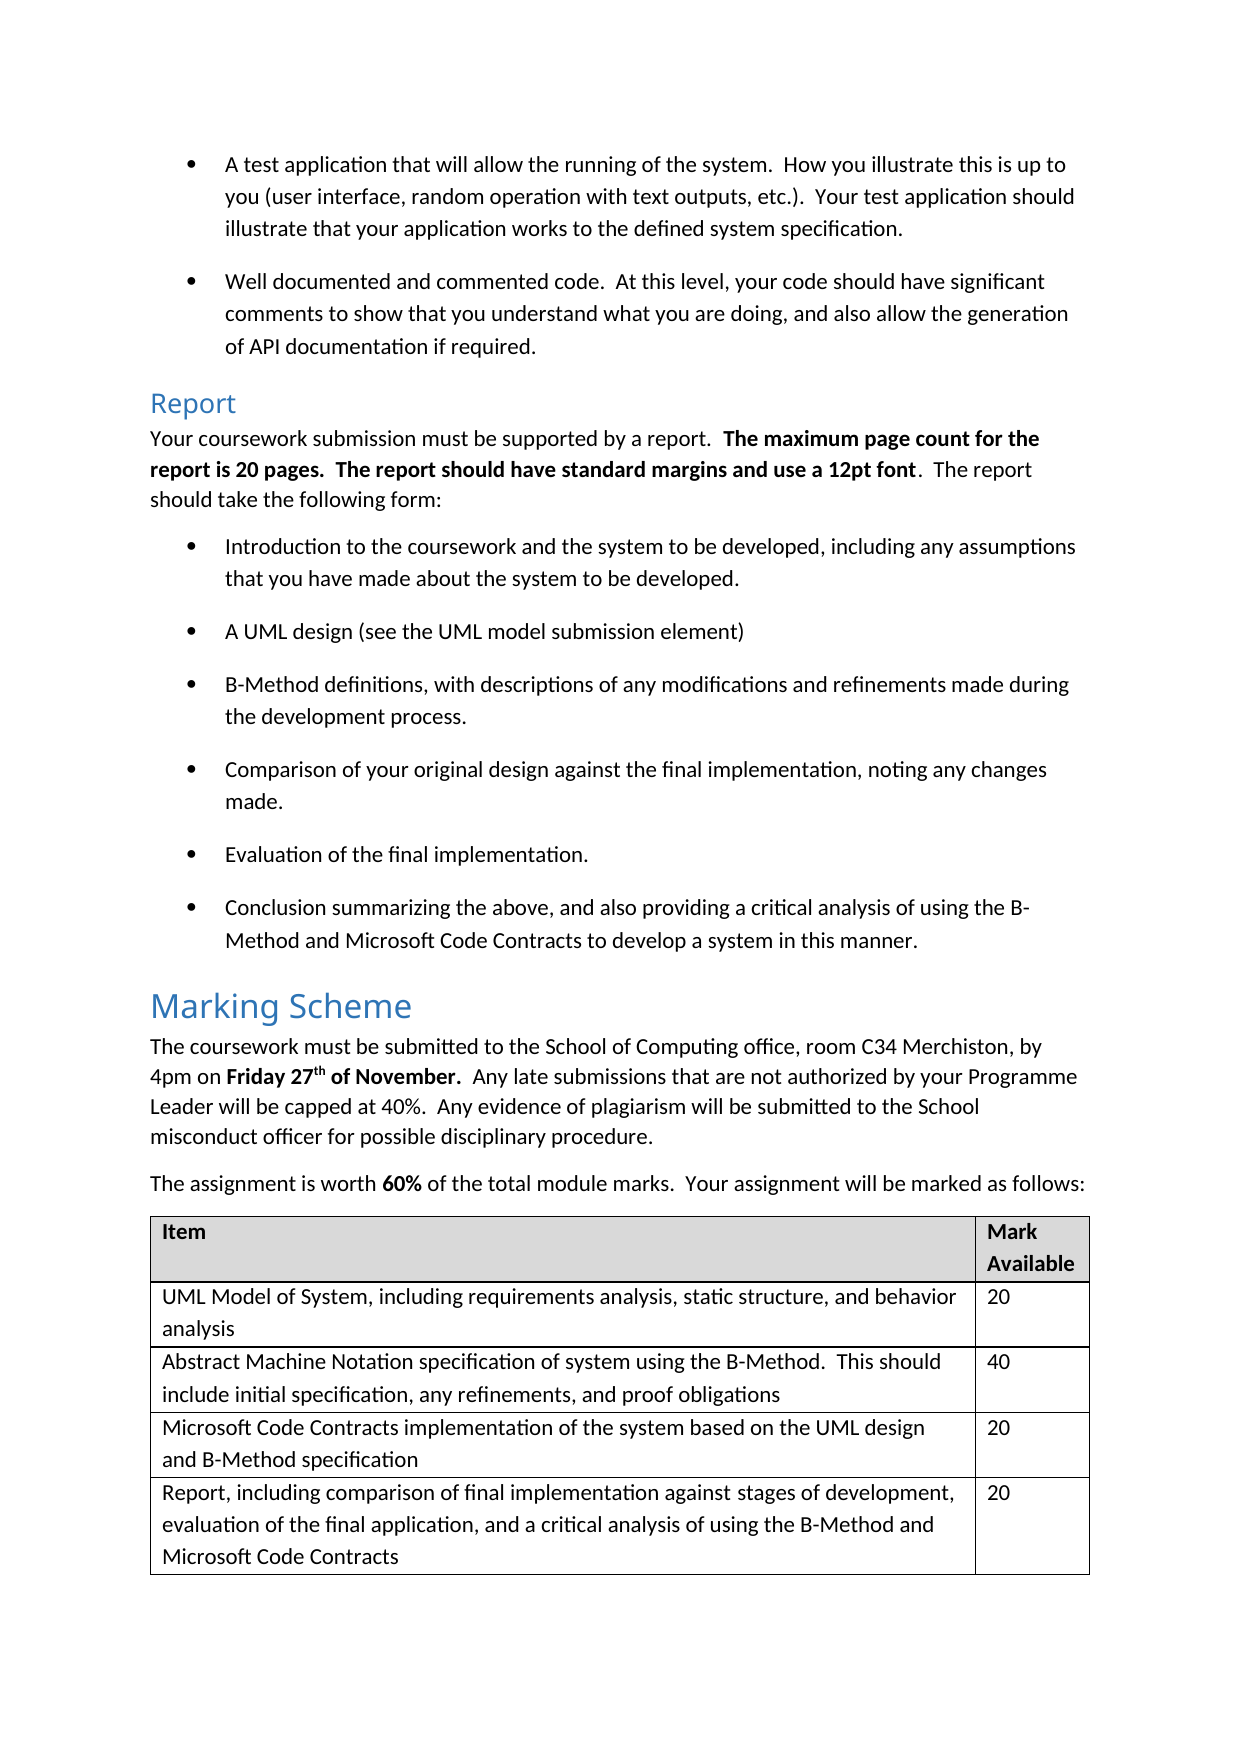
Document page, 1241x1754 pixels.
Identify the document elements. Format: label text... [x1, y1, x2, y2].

text The coursework must be submitted to the School of Computing office, room C34 Merchiston, by 4pm on Friday 27th of November. Any late submissions that are not authorized by your Programme Leader will be capped at 40%. Any evidence of plagiarism will be submitted to the School misconduct officer for possible disciplinary procedure. [150, 1032, 1090, 1151]
list Evaluation of the final implementation. [187, 841, 1090, 868]
list B-Method definitions, with descriptions of any modifications and refinements made during the development process. [187, 670, 1090, 730]
table_cell Microsoft Code Contracts implementation of the system based on the UML design and B-Method specification [151, 1413, 975, 1477]
table_cell UML Model of System, including requirements analysis, static structure, and behavior analysis [151, 1283, 975, 1346]
text The assignment is worth 60% of the total module marks. Your assignment will be marked as follows: [150, 1169, 1090, 1197]
text Your coursework submission must be supported by a report. The maximum page count for the report is 20 pages. The report should have standard margins and use a 12pt font. The report should take the following form: [150, 424, 1090, 513]
table_cell 20 [976, 1283, 1089, 1346]
list Well documented and commented code. At this level, your code should have significant comments to show that you understand what you are doing, and also allow the generation of API documentation if required. [187, 267, 1090, 360]
table_cell 20 [976, 1413, 1089, 1477]
table_header Mark Available [976, 1217, 1089, 1281]
table_cell 40 [976, 1348, 1089, 1412]
list Introduction to the coursework and the system to be developed, including any assumptions that you have made about the system to be developed. [187, 532, 1090, 592]
table_cell 20 [976, 1478, 1089, 1574]
table_cell Report, including comparison of final implementation against stages of development, evaluation of the final application, and a critical analysis of using the B-Method and Microsoft Code Contracts [151, 1478, 975, 1574]
list Conclusion summarizing the above, and also providing a critical analysis of using the B-Method and Microsoft Code Contracts to develop a system in this manner. [187, 893, 1090, 954]
list A UML design (see the UML model submission element) [187, 617, 1090, 645]
list A test application that will allow the running of the system. How you illustrate this is up to you (user interface, random operation with text outputs, etc.). Your test application should illustrate that your application works to the defined system specification. [187, 150, 1090, 242]
list Comparison of your original design against the final implementation, noting any changes made. [187, 755, 1090, 816]
table_header Item [151, 1217, 975, 1281]
subtitle Report [150, 385, 1090, 422]
table_cell Abstract Machine Notation specification of system using the B-Method. This should include initial specification, any refinements, and proof obligations [151, 1348, 975, 1412]
subtitle Marking Scheme [150, 983, 1090, 1028]
